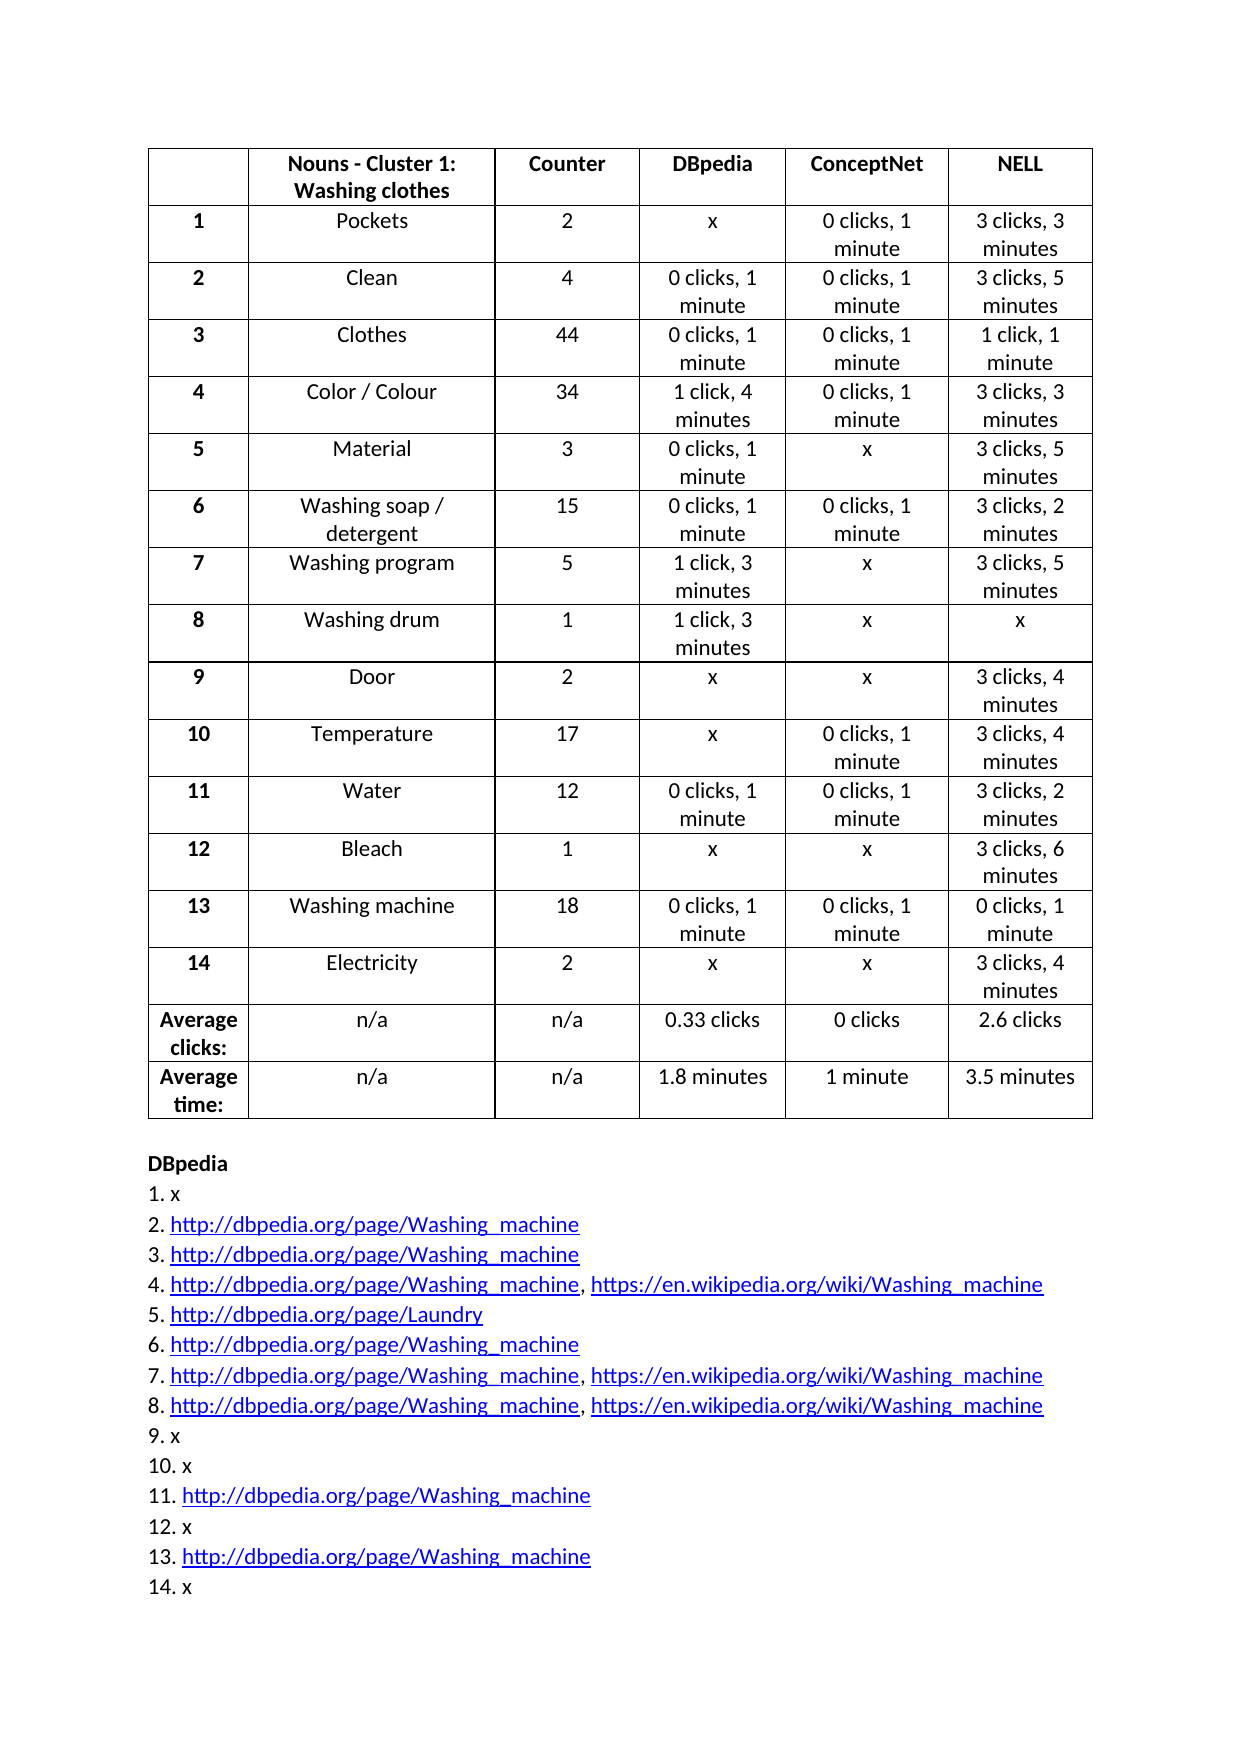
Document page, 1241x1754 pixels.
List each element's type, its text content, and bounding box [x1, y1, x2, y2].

table_cell 0 clicks, 1 minute [786, 206, 948, 262]
table_cell 3 clicks, 2 minutes [949, 491, 1092, 547]
table_cell Temperature [249, 720, 494, 776]
table_cell 1 click, 3 minutes [640, 548, 785, 604]
table_header Nouns - Cluster 1: Washing clothes [249, 149, 494, 205]
table_cell Material [249, 434, 494, 490]
text 3. http://dbpedia.org/page/Washing_machine [148, 1240, 1093, 1268]
table_cell Electricity [249, 948, 494, 1004]
table_cell 0 clicks [786, 1005, 948, 1061]
table_cell 0 clicks, 1 minute [786, 320, 948, 376]
table_cell 2 [496, 663, 639, 718]
table_cell 34 [496, 377, 639, 433]
table_cell 4 [496, 263, 639, 319]
table_header ConceptNet [786, 149, 948, 205]
table_cell 0 clicks, 1 minute [949, 891, 1092, 947]
table_cell 8 [149, 605, 248, 661]
text 1. x [148, 1179, 1093, 1207]
table_cell Clean [249, 263, 494, 319]
table_cell 1 click, 1 minute [949, 320, 1092, 376]
table_cell 0.33 clicks [640, 1005, 785, 1061]
text 11. http://dbpedia.org/page/Washing_machine [148, 1482, 1093, 1509]
table_cell 0 clicks, 1 minute [786, 720, 948, 776]
table_cell 3 clicks, 5 minutes [949, 263, 1092, 319]
table_cell 1 minute [786, 1062, 948, 1118]
text 5. http://dbpedia.org/page/Laundry [148, 1300, 1093, 1328]
table_cell 0 clicks, 1 minute [640, 320, 785, 376]
table_cell Washing program [249, 548, 494, 604]
table_cell x [786, 663, 948, 718]
table_cell x [786, 834, 948, 890]
table_cell 2 [496, 206, 639, 262]
table_cell n/a [249, 1005, 494, 1061]
table_cell 9 [149, 663, 248, 718]
table_cell 44 [496, 320, 639, 376]
table_cell x [640, 206, 785, 262]
table_cell x [640, 720, 785, 776]
table_cell Washing soap / detergent [249, 491, 494, 547]
table_cell 0 clicks, 1 minute [786, 891, 948, 947]
table_cell 15 [496, 491, 639, 547]
table_cell 0 clicks, 1 minute [640, 491, 785, 547]
table_cell 1 [496, 834, 639, 890]
table_cell 0 clicks, 1 minute [640, 891, 785, 947]
table_cell 14 [149, 948, 248, 1004]
table_cell 3 clicks, 4 minutes [949, 720, 1092, 776]
table_cell 1 click, 3 minutes [640, 605, 785, 661]
table_cell 0 clicks, 1 minute [640, 263, 785, 319]
table_cell 1.8 minutes [640, 1062, 785, 1118]
table_cell Clothes [249, 320, 494, 376]
table_cell 0 clicks, 1 minute [786, 377, 948, 433]
text 9. x [148, 1421, 1093, 1449]
table_cell 10 [149, 720, 248, 776]
table_cell Color / Colour [249, 377, 494, 433]
table_cell Bleach [249, 834, 494, 890]
table_cell 0 clicks, 1 minute [640, 777, 785, 833]
table_cell 5 [496, 548, 639, 604]
table_cell 3 clicks, 3 minutes [949, 206, 1092, 262]
table_cell 3 clicks, 4 minutes [949, 663, 1092, 718]
table_cell 1 [149, 206, 248, 262]
table_cell x [786, 605, 948, 661]
table_cell Washing drum [249, 605, 494, 661]
table_cell x [640, 663, 785, 718]
text DBpedia [148, 1149, 1093, 1177]
table_cell 3 [149, 320, 248, 376]
table_cell 3.5 minutes [949, 1062, 1092, 1118]
table_cell x [640, 834, 785, 890]
table_cell n/a [496, 1005, 639, 1061]
table_cell 3 clicks, 5 minutes [949, 548, 1092, 604]
text 2. http://dbpedia.org/page/Washing_machine [148, 1210, 1093, 1238]
table_cell 2 [149, 263, 248, 319]
table_cell 12 [149, 834, 248, 890]
table_cell Pockets [249, 206, 494, 262]
table_cell 3 [496, 434, 639, 490]
text 12. x [148, 1512, 1093, 1540]
text 6. http://dbpedia.org/page/Washing_machine [148, 1331, 1093, 1358]
table_cell Average clicks: [149, 1005, 248, 1061]
table_cell 1 [496, 605, 639, 661]
text 7. http://dbpedia.org/page/Washing_machine, https://en.wikipedia.org/wiki/Washing_machine [148, 1361, 1093, 1389]
table_cell n/a [249, 1062, 494, 1118]
table_cell x [640, 948, 785, 1004]
table_cell 0 clicks, 1 minute [640, 434, 785, 490]
table_cell 3 clicks, 3 minutes [949, 377, 1092, 433]
table_cell 4 [149, 377, 248, 433]
text 13. http://dbpedia.org/page/Washing_machine [148, 1542, 1093, 1570]
table_cell 1 click, 4 minutes [640, 377, 785, 433]
text 8. http://dbpedia.org/page/Washing_machine, https://en.wikipedia.org/wiki/Washing_machine [148, 1391, 1093, 1419]
table_cell 12 [496, 777, 639, 833]
table_header DBpedia [640, 149, 785, 205]
table_cell 0 clicks, 1 minute [786, 777, 948, 833]
table_cell x [786, 948, 948, 1004]
table_cell 5 [149, 434, 248, 490]
table_cell 3 clicks, 6 minutes [949, 834, 1092, 890]
table_cell 6 [149, 491, 248, 547]
text 4. http://dbpedia.org/page/Washing_machine, https://en.wikipedia.org/wiki/Washing_machine [148, 1270, 1093, 1298]
table_cell Water [249, 777, 494, 833]
table_cell 3 clicks, 4 minutes [949, 948, 1092, 1004]
table_cell x [786, 548, 948, 604]
table_cell 0 clicks, 1 minute [786, 263, 948, 319]
text 14. x [148, 1572, 1093, 1600]
table_cell Door [249, 663, 494, 718]
table_cell 11 [149, 777, 248, 833]
table_cell x [786, 434, 948, 490]
table_cell 3 clicks, 5 minutes [949, 434, 1092, 490]
table_cell x [949, 605, 1092, 661]
table_cell 2 [496, 948, 639, 1004]
table_cell 2.6 clicks [949, 1005, 1092, 1061]
table_cell 17 [496, 720, 639, 776]
table_cell 13 [149, 891, 248, 947]
table_cell 0 clicks, 1 minute [786, 491, 948, 547]
table_cell 7 [149, 548, 248, 604]
table_cell Average time: [149, 1062, 248, 1118]
table_header [149, 149, 248, 205]
table_header Counter [496, 149, 639, 205]
table_cell Washing machine [249, 891, 494, 947]
table_cell 18 [496, 891, 639, 947]
table_cell n/a [496, 1062, 639, 1118]
text 10. x [148, 1451, 1093, 1479]
table_cell 3 clicks, 2 minutes [949, 777, 1092, 833]
table_header NELL [949, 149, 1092, 205]
